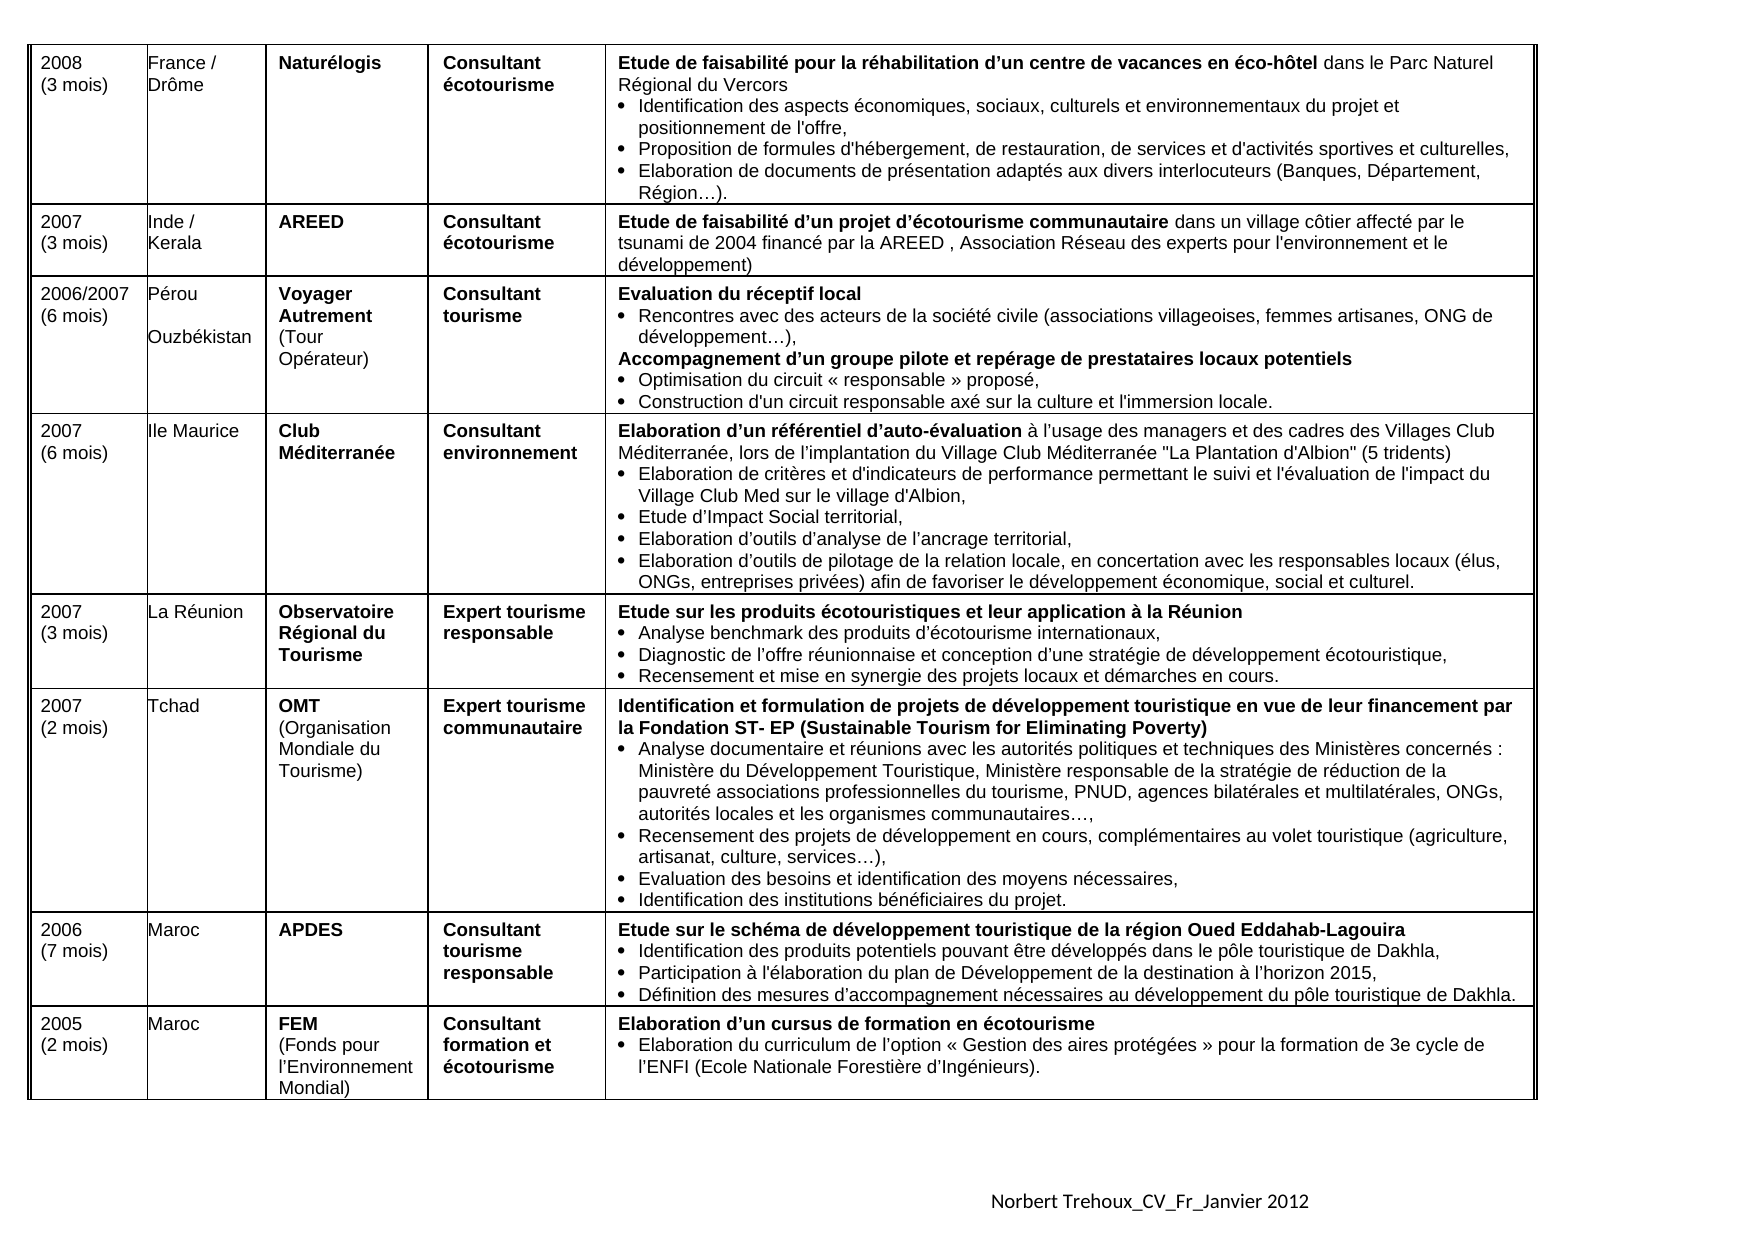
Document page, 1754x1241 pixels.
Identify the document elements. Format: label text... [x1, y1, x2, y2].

table_cell 2007 (3 mois) [32, 205, 147, 275]
table_cell France / Drôme [148, 45, 265, 203]
table_cell Tchad [148, 689, 265, 911]
table_cell APDES [267, 913, 427, 1005]
table_cell Identification et formulation de projets de développement touristique en vue de leur financement par la Fondation ST- EP (Sustainable Tourism for Eliminating Poverty) Analyse documentaire et réunions avec les autorités politiques et techniques des Ministères concernés : Ministère du Développement Touristique, Ministère responsable de la stratégie de réduction de la pauvreté associations professionnelles du tourisme, PNUD, agences bilatérales et multilatérales, ONGs, autorités locales et les organismes communautaires…, Recensement des projets de développement en cours, complémentaires au volet touristique (agriculture, artisanat, culture, services…), Evaluation des besoins et identification des moyens nécessaires, Identification des institutions bénéficiaires du projet. [606, 689, 1533, 911]
table_cell Inde / Kerala [148, 205, 265, 275]
table_cell Voyager Autrement (Tour Opérateur) [267, 277, 427, 412]
table_cell Maroc [148, 1007, 265, 1099]
table_cell Pérou Ouzbékistan [148, 277, 265, 412]
table_cell Etude sur le schéma de développement touristique de la région Oued Eddahab-Lagouira Identification des produits potentiels pouvant être développés dans le pôle touristique de Dakhla, Participation à l'élaboration du plan de Développement de la destination à l’horizon 2015, Définition des mesures d’accompagnement nécessaires au développement du pôle touristique de Dakhla. [606, 913, 1533, 1005]
table_cell Etude de faisabilité pour la réhabilitation d’un centre de vacances en éco-hôtel dans le Parc Naturel Régional du Vercors Identification des aspects économiques, sociaux, culturels et environnementaux du projet et positionnement de l'offre, Proposition de formules d'hébergement, de restauration, de services et d'activités sportives et culturelles, Elaboration de documents de présentation adaptés aux divers interlocuteurs (Banques, Département, Région…). [606, 45, 1533, 203]
table_cell 2005 (2 mois) [32, 1007, 147, 1099]
table_cell Club Méditerranée [267, 414, 427, 593]
table_cell 2007 (6 mois) [32, 414, 147, 593]
table_cell OMT (Organisation Mondiale du Tourisme) [267, 689, 427, 911]
table_cell Consultant environnement [429, 414, 605, 593]
table_cell AREED [267, 205, 427, 275]
table_cell Consultant écotourisme [429, 205, 605, 275]
table_cell Consultant formation et écotourisme [429, 1007, 605, 1099]
table_cell Elaboration d’un référentiel d’auto-évaluation à l’usage des managers et des cadres des Villages Club Méditerranée, lors de l’implantation du Village Club Méditerranée "La Plantation d'Albion" (5 tridents) Elaboration de critères et d'indicateurs de performance permettant le suivi et l'évaluation de l'impact du Village Club Med sur le village d'Albion, Etude d’Impact Social territorial, Elaboration d’outils d’analyse de l’ancrage territorial, Elaboration d’outils de pilotage de la relation locale, en concertation avec les responsables locaux (élus, ONGs, entreprises privées) afin de favoriser le développement économique, social et culturel. [606, 414, 1533, 593]
table_cell Consultant tourisme [429, 277, 605, 412]
table_cell 2006/2007 (6 mois) [32, 277, 147, 412]
table_cell Elaboration d’un cursus de formation en écotourisme Elaboration du curriculum de l’option « Gestion des aires protégées » pour la formation de 3e cycle de l’ENFI (Ecole Nationale Forestière d’Ingénieurs). [606, 1007, 1533, 1099]
table_cell 2007 (2 mois) [32, 689, 147, 911]
table_cell Maroc [148, 913, 265, 1005]
table_cell FEM (Fonds pour l’Environnement Mondial) [267, 1007, 427, 1099]
table_cell Expert tourisme responsable [429, 595, 605, 687]
table_cell Ile Maurice [148, 414, 265, 593]
table_cell Consultant écotourisme [429, 45, 605, 203]
table_cell Etude sur les produits écotouristiques et leur application à la Réunion Analyse benchmark des produits d’écotourisme internationaux, Diagnostic de l’offre réunionnaise et conception d’une stratégie de développement écotouristique, Recensement et mise en synergie des projets locaux et démarches en cours. [606, 595, 1533, 687]
table_cell 2007 (3 mois) [32, 595, 147, 687]
table_cell 2006 (7 mois) [32, 913, 147, 1005]
table_cell Evaluation du réceptif local Rencontres avec des acteurs de la société civile (associations villageoises, femmes artisanes, ONG de développement…), Accompagnement d’un groupe pilote et repérage de prestataires locaux potentiels Optimisation du circuit « responsable » proposé, Construction d'un circuit responsable axé sur la culture et l'immersion locale. [606, 277, 1533, 412]
table_cell La Réunion [148, 595, 265, 687]
table_cell Observatoire Régional du Tourisme [267, 595, 427, 687]
table_cell Consultant tourisme responsable [429, 913, 605, 1005]
table_cell 2008 (3 mois) [32, 45, 147, 203]
table_cell Expert tourisme communautaire [429, 689, 605, 911]
table_cell Etude de faisabilité d’un projet d’écotourisme communautaire dans un village côtier affecté par le tsunami de 2004 financé par la AREED , Association Réseau des experts pour l'environnement et le développement) [606, 205, 1533, 275]
table_cell Naturélogis [267, 45, 427, 203]
